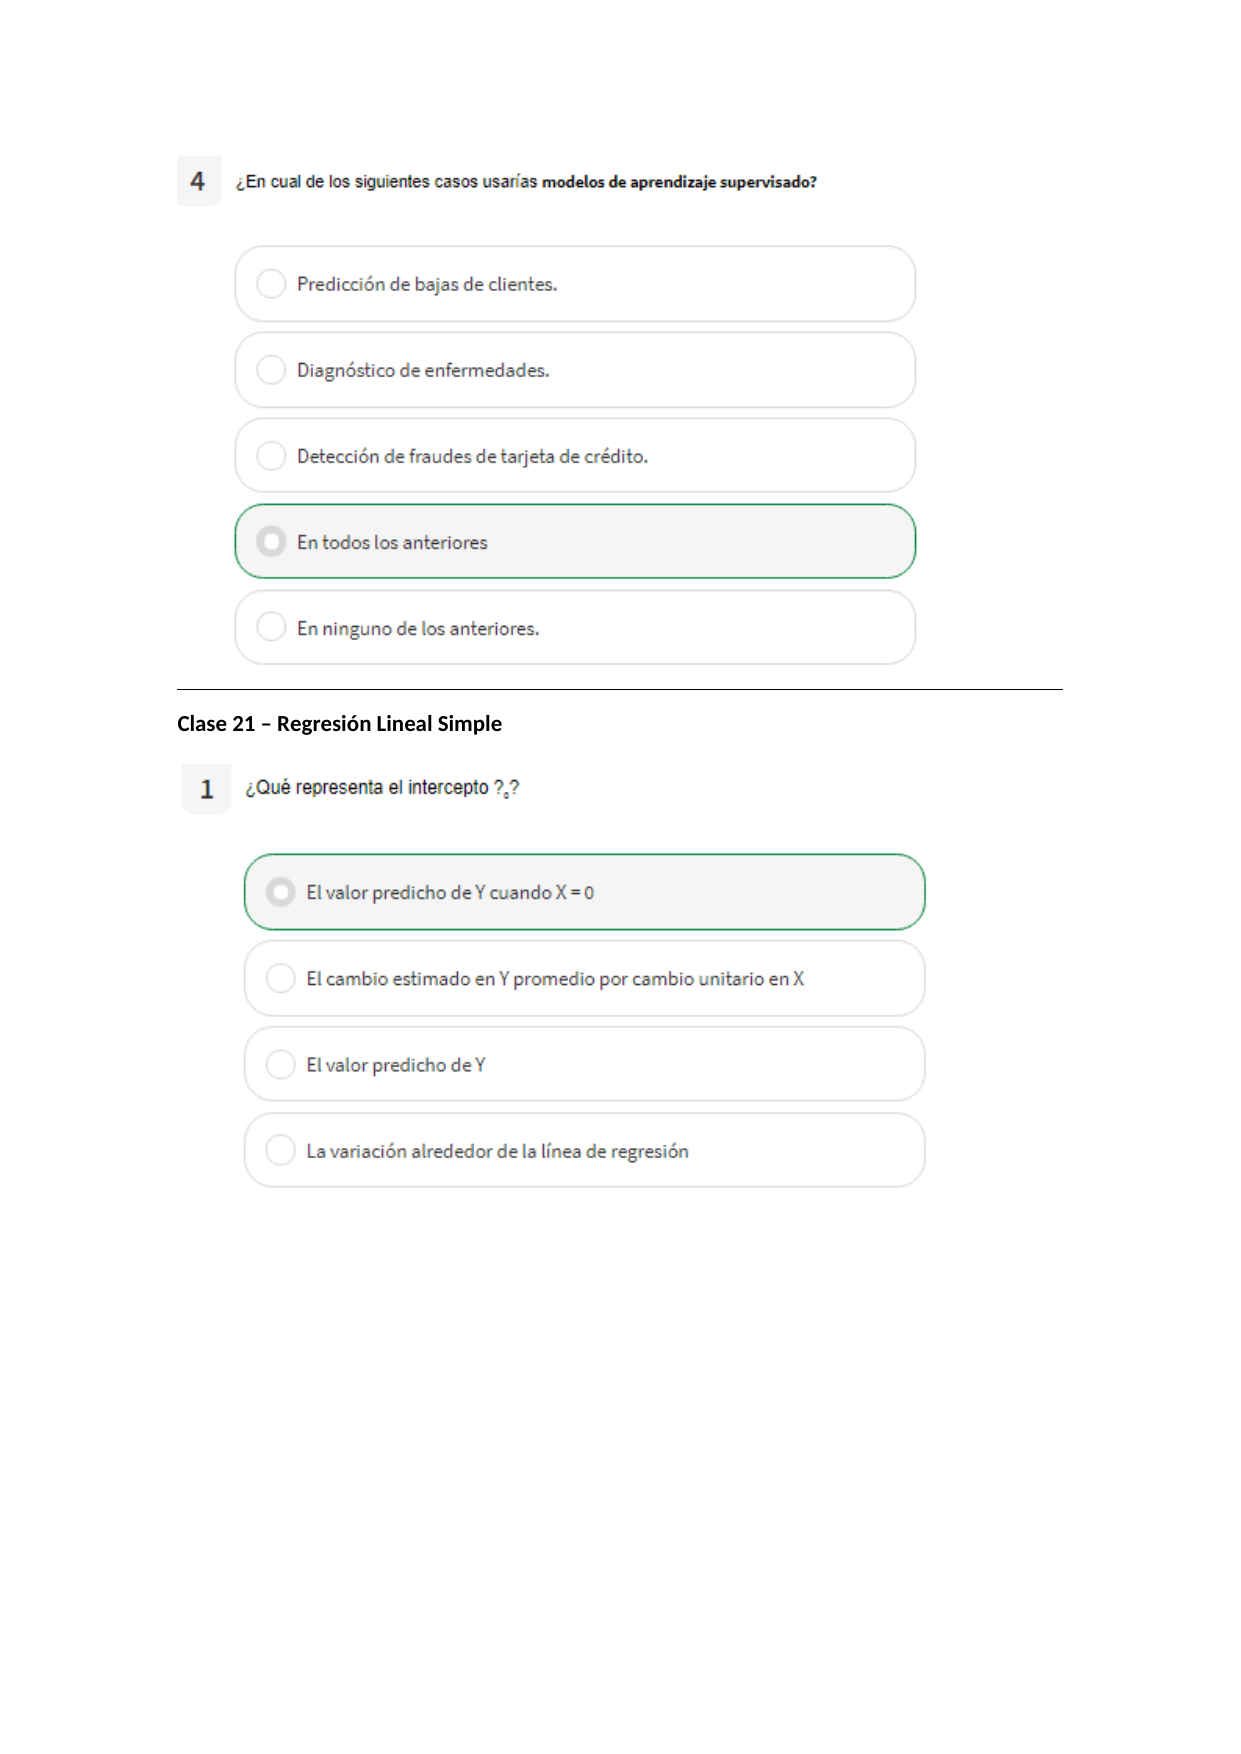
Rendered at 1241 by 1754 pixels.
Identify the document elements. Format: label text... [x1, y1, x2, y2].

picture [177, 147, 926, 687]
picture [177, 756, 948, 1202]
text Clase 21 – Regresión Lineal Simple [177, 709, 1063, 737]
